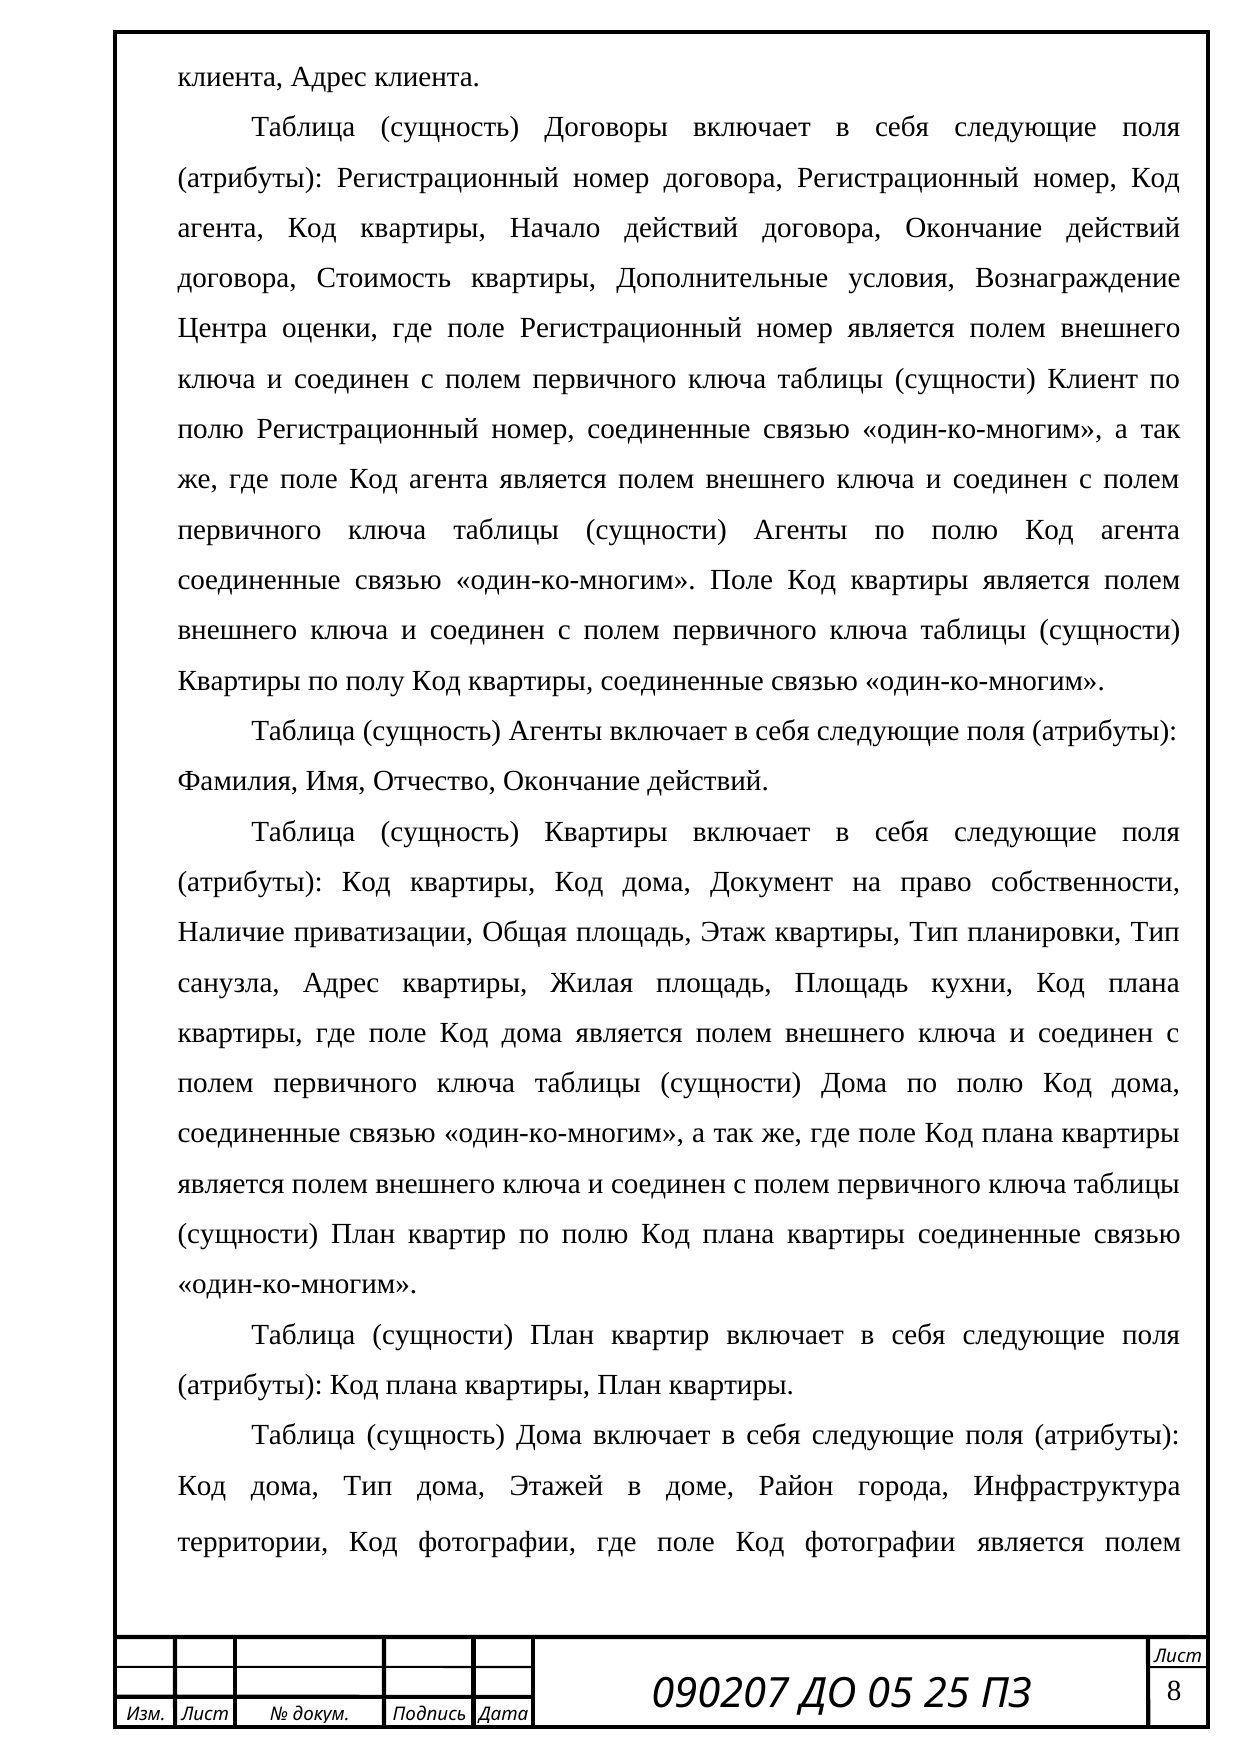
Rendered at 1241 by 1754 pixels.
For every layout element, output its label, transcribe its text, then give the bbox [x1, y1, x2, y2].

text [177, 59, 1181, 93]
text Таблица (сущности) План квартир включает в себя следующие поля (атрибуты): Код плана квартиры, План квартиры. [177, 1317, 1181, 1401]
text Таблица (сущность) Квартиры включает в себя следующие поля (атрибуты): Код квартиры, Код дома, Документ на право собственности, Наличие приватизации, Общая площадь, Этаж квартиры, Тип планировки, Тип санузла, Адрес квартиры, Жилая площадь, Площадь кухни, Код плана квартиры, где поле Код дома является полем внешнего ключа и соединен с полем первичного ключа таблицы (сущности) Дома по полю Код дома, соединенные связью «один-ко-многим», а так же, где поле Код плана квартиры является полем внешнего ключа и соединен с полем первичного ключа таблицы (сущности) План квартир по полю Код плана квартиры соединенные связью «один-ко-многим». [177, 814, 1181, 1300]
text Фамилия, Имя, Отчество, Окончание действий. [177, 763, 1181, 797]
text Таблица (сущность) Агенты включает в себя следующие поля (атрибуты): [177, 713, 1181, 747]
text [177, 1417, 1181, 1559]
text Таблица (сущность) Договоры включает в себя следующие поля (атрибуты): Регистрационный номер договора, Регистрационный номер, Код агента, Код квартиры, Начало действий договора, Окончание действий договора, Стоимость квартиры, Дополнительные условия, Вознаграждение Центра оценки, где поле Регистрационный номер является полем внешнего ключа и соединен с полем первичного ключа таблицы (сущности) Клиент по полю Регистрационный номер, соединенные связью «один-ко-многим», а так же, где поле Код агента является полем внешнего ключа и соединен с полем первичного ключа таблицы (сущности) Агенты по полю Код агента соединенные связью «один-ко-многим». Поле Код квартиры является полем внешнего ключа и соединен с полем первичного ключа таблицы (сущности) Квартиры по полу Код квартиры, соединенные связью «один-ко-многим». [177, 109, 1181, 696]
